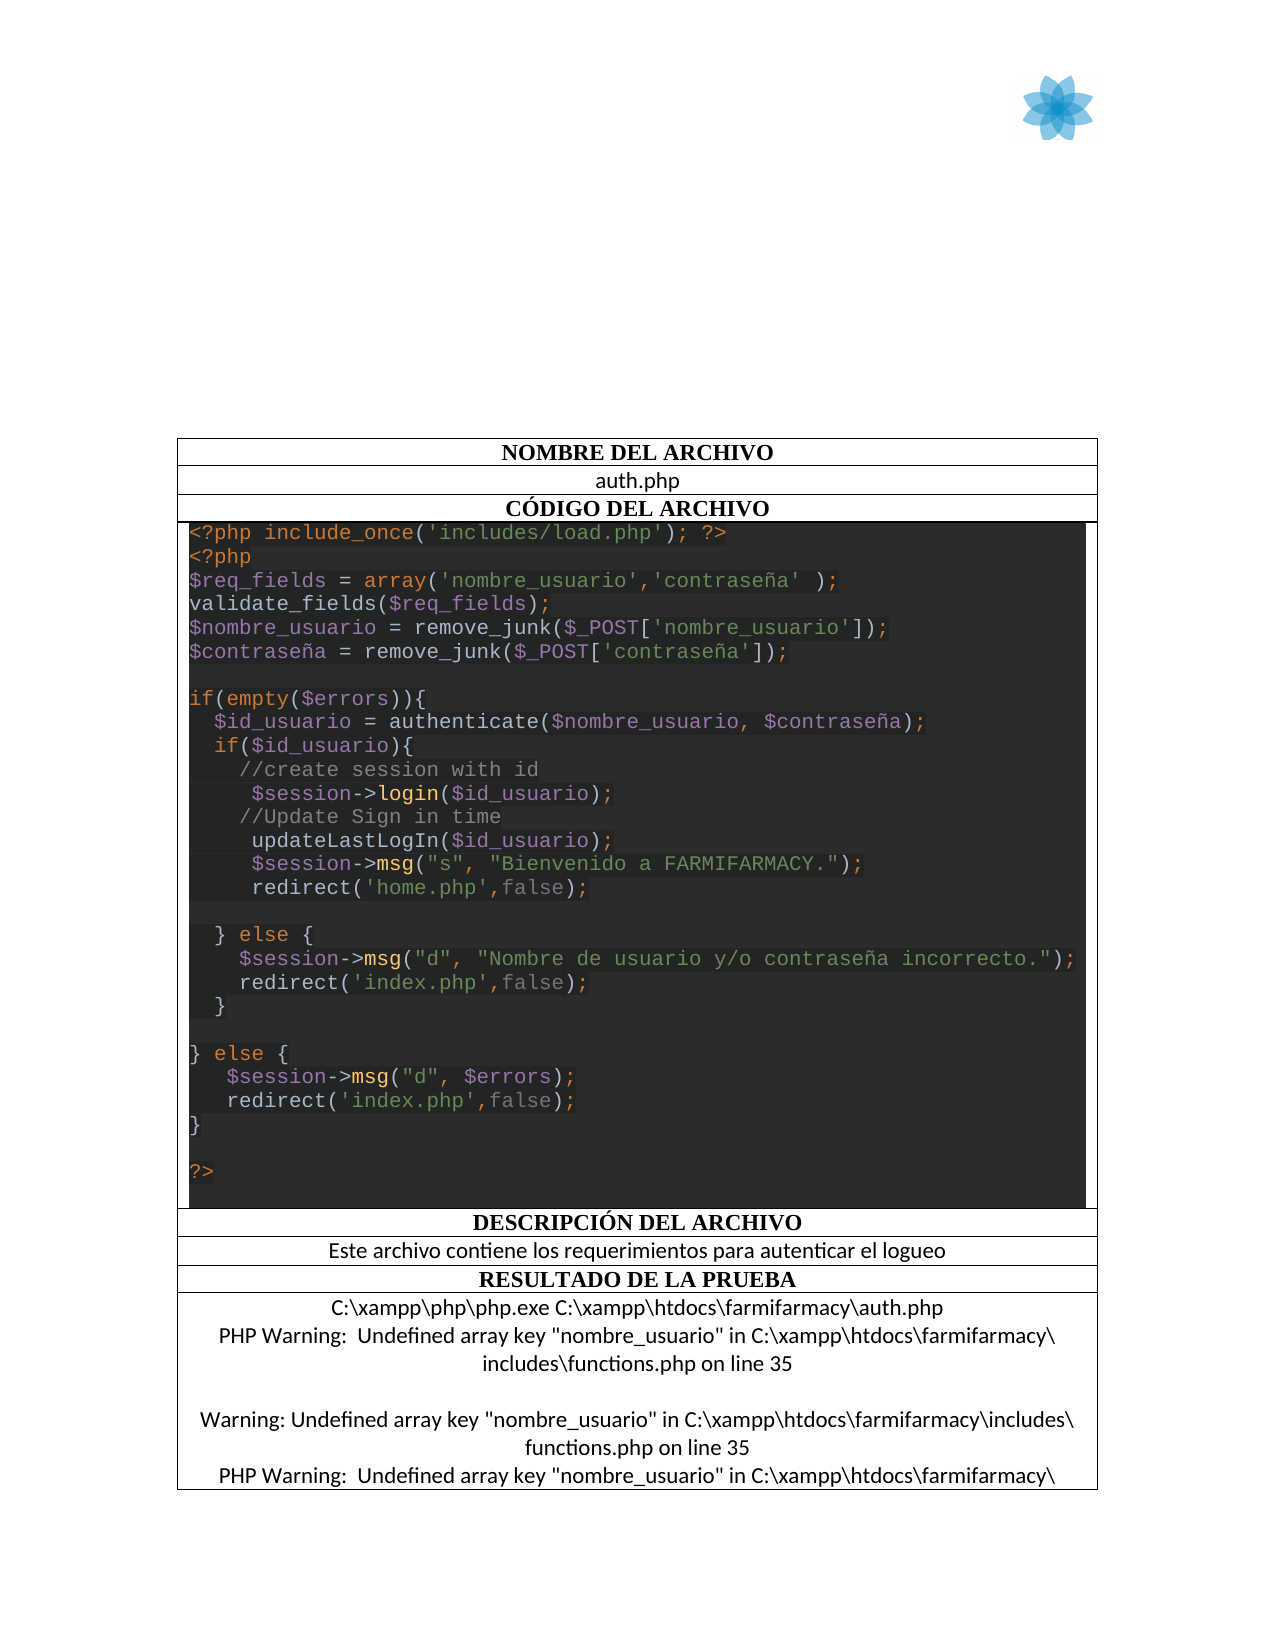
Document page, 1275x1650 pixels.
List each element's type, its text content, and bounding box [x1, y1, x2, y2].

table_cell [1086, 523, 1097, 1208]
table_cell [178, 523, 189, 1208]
picture [1015, 73, 1098, 140]
table_cell RESULTADO DE LA PRUEBA [178, 1266, 1097, 1292]
table_header NOMBRE DEL ARCHIVO [178, 439, 1097, 465]
table_cell DESCRIPCIÓN DEL ARCHIVO [178, 1209, 1097, 1236]
table_cell Este archivo contiene los requerimientos para autenticar el logueo [178, 1237, 1097, 1264]
table_cell CÓDIGO DEL ARCHIVO [178, 495, 1097, 521]
table_cell auth.php [178, 466, 1097, 494]
